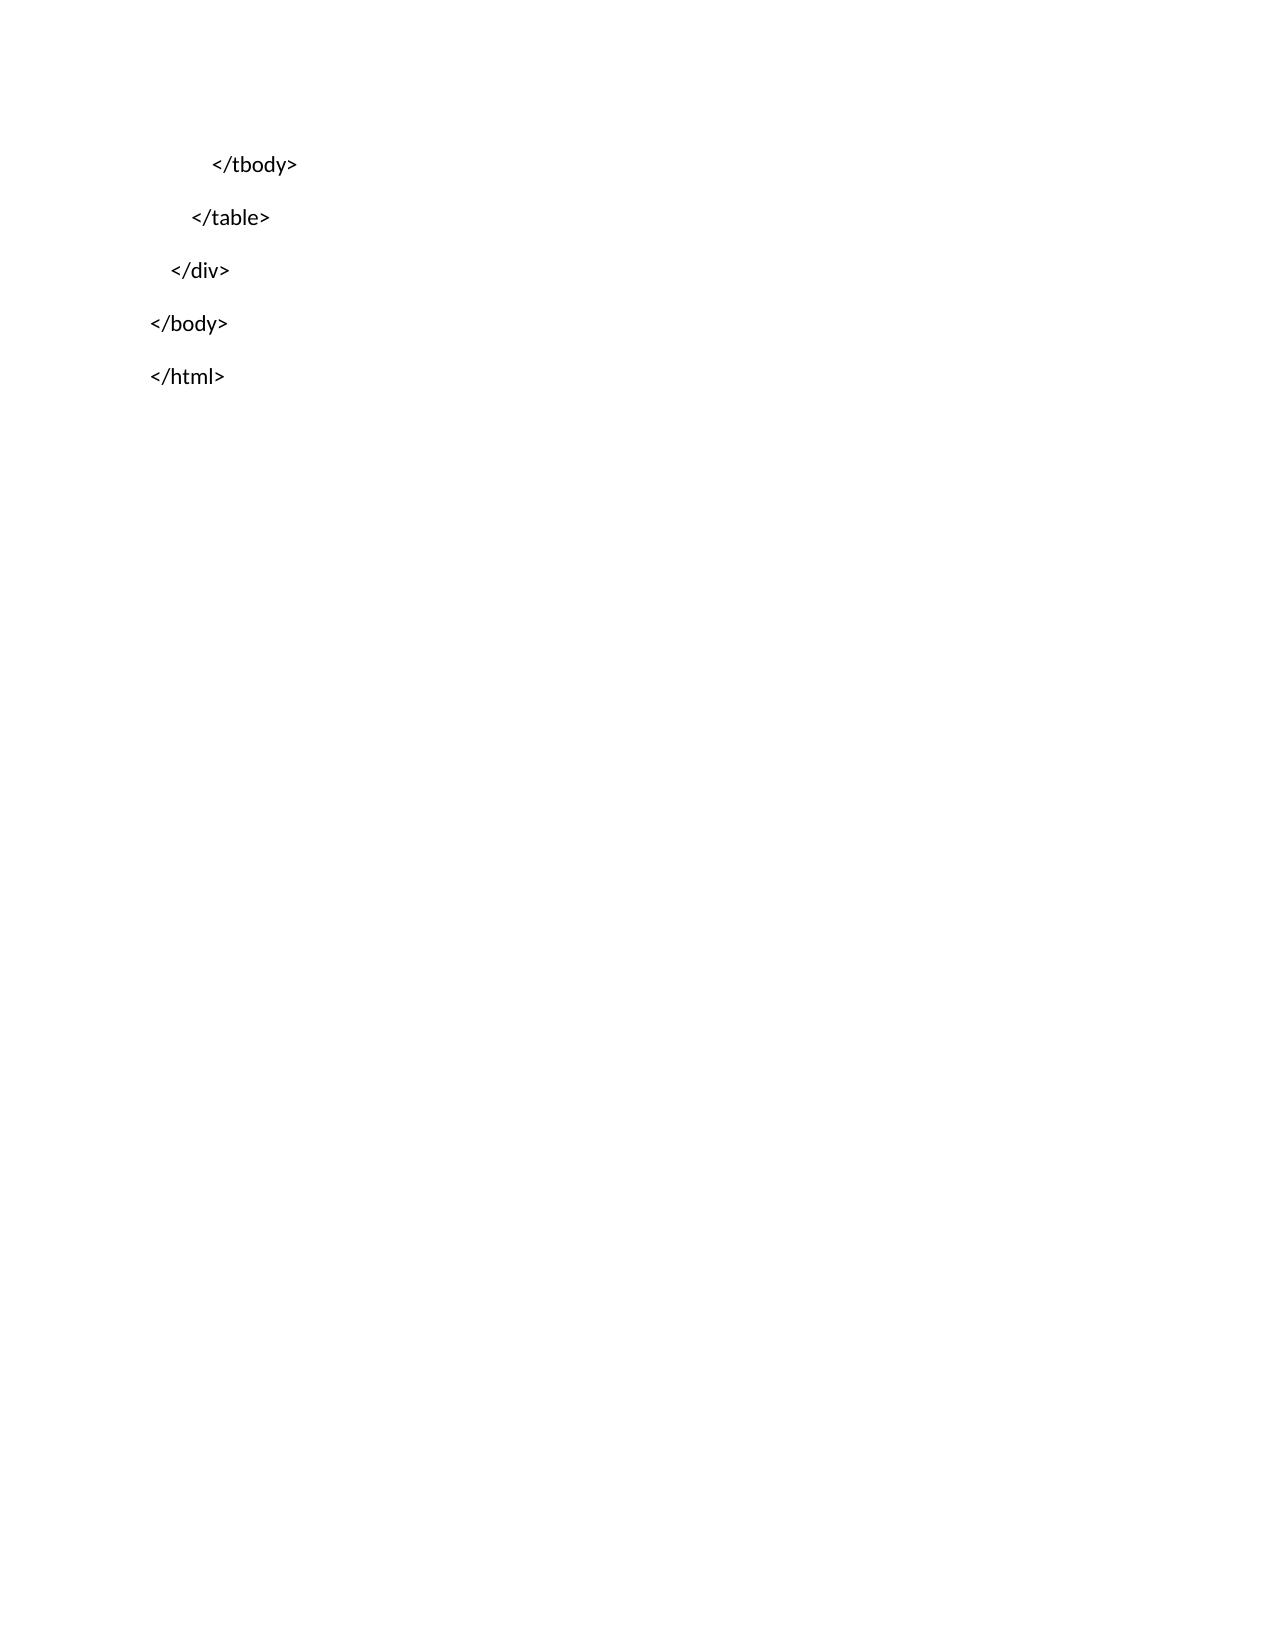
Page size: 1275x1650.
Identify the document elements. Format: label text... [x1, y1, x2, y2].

text </html> [150, 362, 1125, 390]
text </div> [150, 256, 1125, 284]
text </table> [150, 203, 1125, 231]
text </tbody> [150, 150, 1125, 178]
text </body> [150, 309, 1125, 337]
